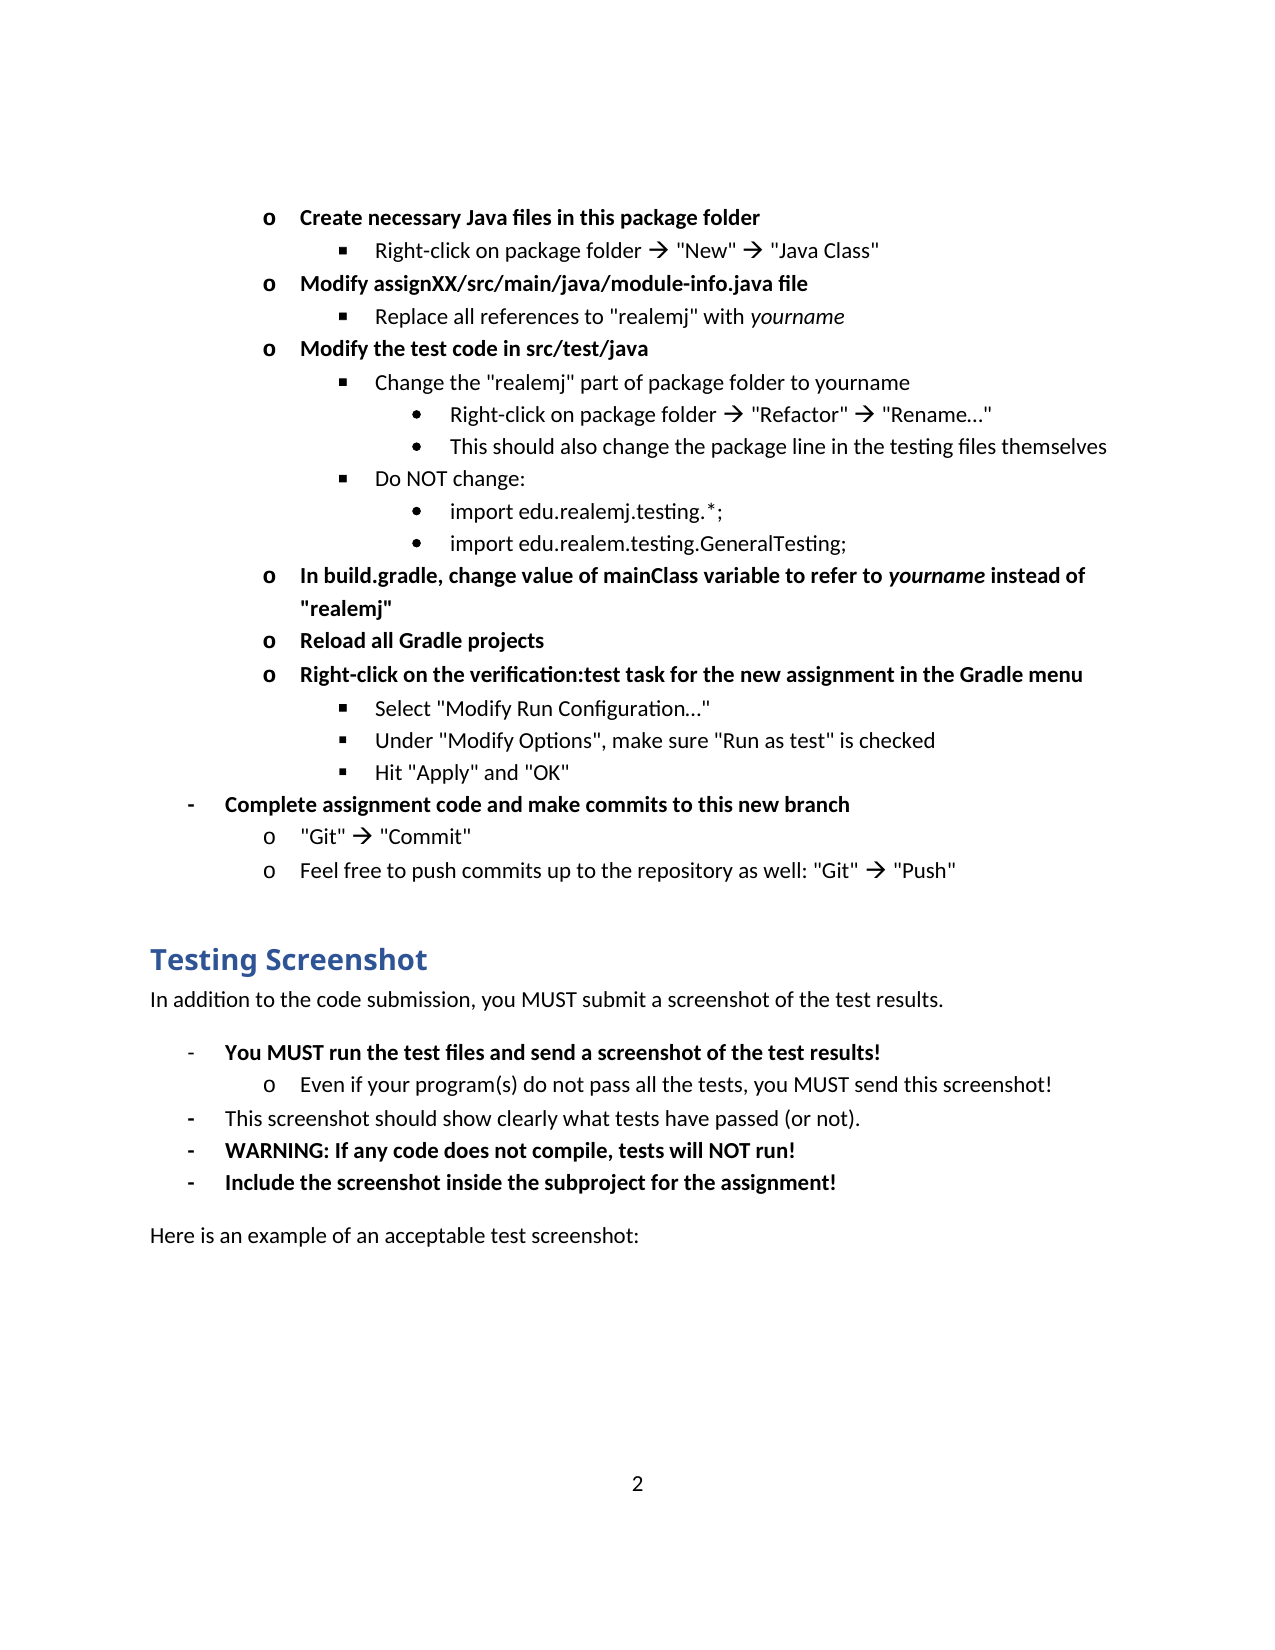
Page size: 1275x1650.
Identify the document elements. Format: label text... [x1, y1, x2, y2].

list Include the screenshot inside the subproject for the assignment! [187, 1168, 1125, 1196]
list Feel free to push commits up to the repository as well: "Git" "Push" [262, 856, 1125, 885]
list You MUST run the test files and send a screenshot of the test results! [187, 1038, 1125, 1066]
list Do NOT change: [337, 464, 1125, 493]
list Even if your program(s) do not pass all the tests, you MUST send this screenshot! [262, 1070, 1125, 1099]
list Change the "realemj" part of package folder to yourname [337, 368, 1125, 396]
list Modify the test code in src/test/java [262, 334, 1125, 364]
list "Git" "Commit" [262, 822, 1125, 852]
list Modify assignXX/src/main/java/module-info.java file [262, 269, 1125, 298]
list Select "Modify Run Configuration…" [337, 694, 1125, 722]
list Right-click on package folder "New" "Java Class" [337, 237, 1125, 264]
list Right-click on the verification:test task for the new assignment in the Gradle menu [262, 660, 1125, 689]
list Replace all references to "realemj" with yourname [337, 302, 1125, 330]
list Under "Modify Options", make sure "Run as test" is checked [337, 726, 1125, 754]
text In addition to the code submission, you MUST submit a screenshot of the test results. [150, 985, 1125, 1013]
list This screenshot should show clearly what tests have passed (or not). [187, 1104, 1125, 1132]
list import edu.realemj.testing.*; [412, 497, 1125, 525]
list In build.gradle, change value of mainClass variable to refer to yourname instead of "realemj" [262, 561, 1125, 622]
list Complete assignment code and make commits to this new branch [187, 790, 1125, 818]
list WARNING: If any code does not compile, tests will NOT run! [187, 1136, 1125, 1164]
list Create necessary Java files in this package folder [262, 203, 1125, 232]
list This should also change the package line in the testing files themselves [412, 432, 1125, 460]
text Here is an example of an acceptable test screenshot: [150, 1221, 1125, 1249]
list Reload all Gradle projects [262, 627, 1125, 656]
subtitle Testing Screenshot [150, 939, 1125, 979]
list Right-click on package folder "Refactor" "Rename…" [412, 400, 1125, 428]
list import edu.realem.testing.GeneralTesting; [412, 529, 1125, 557]
list Hit "Apply" and "OK" [337, 758, 1125, 786]
